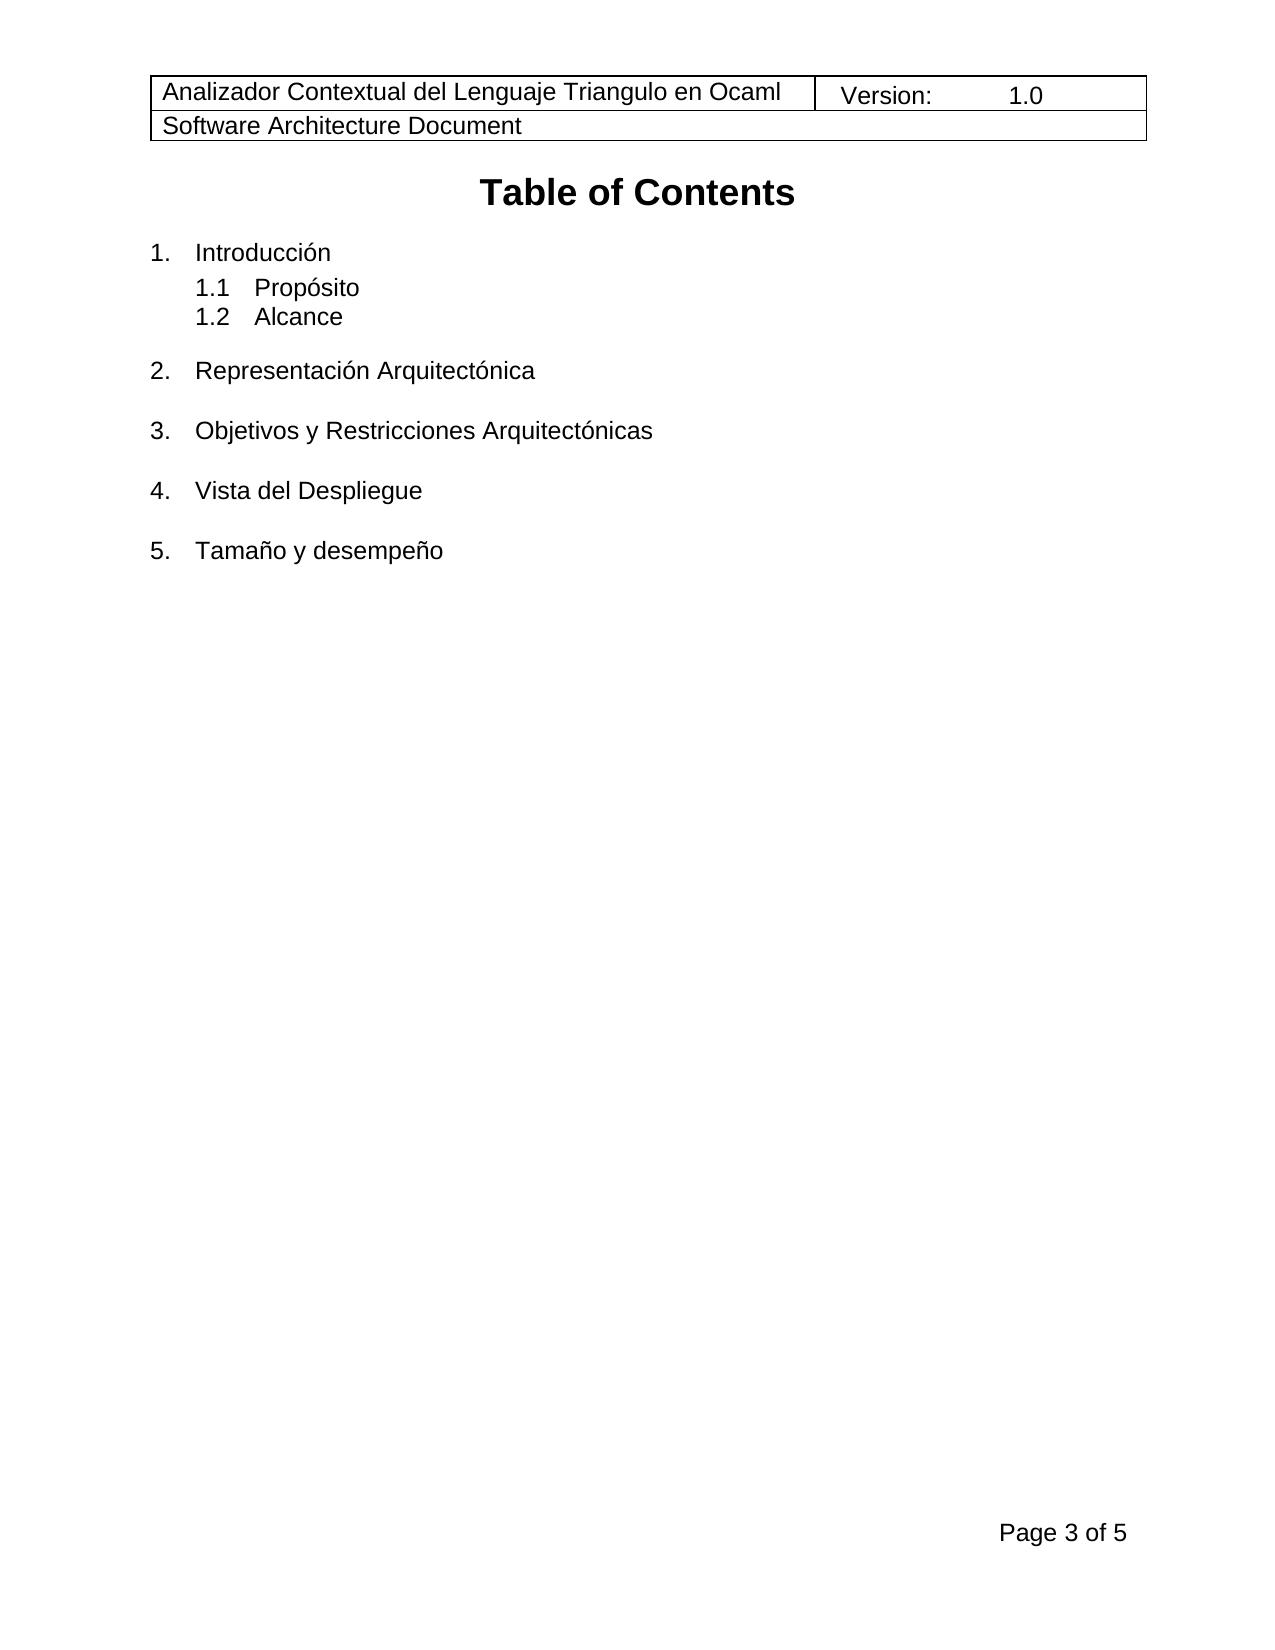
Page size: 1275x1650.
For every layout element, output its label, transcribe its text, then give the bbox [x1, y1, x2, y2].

title Table of Contents [150, 170, 1125, 213]
text 5. Tamaño y desempeño 5 [150, 536, 1050, 564]
text 4. Vista del Despliegue 5 [150, 476, 1050, 504]
text 1. Introducción 4 [150, 238, 1050, 267]
text 2. Representación Arquitectónica 4 [150, 356, 1050, 384]
text 1.2 Alcance 4 [195, 302, 1050, 331]
text 1.1 Propósito 4 [195, 273, 1050, 302]
text 3. Objetivos y Restricciones Arquitectónicas 5 [150, 416, 1050, 444]
